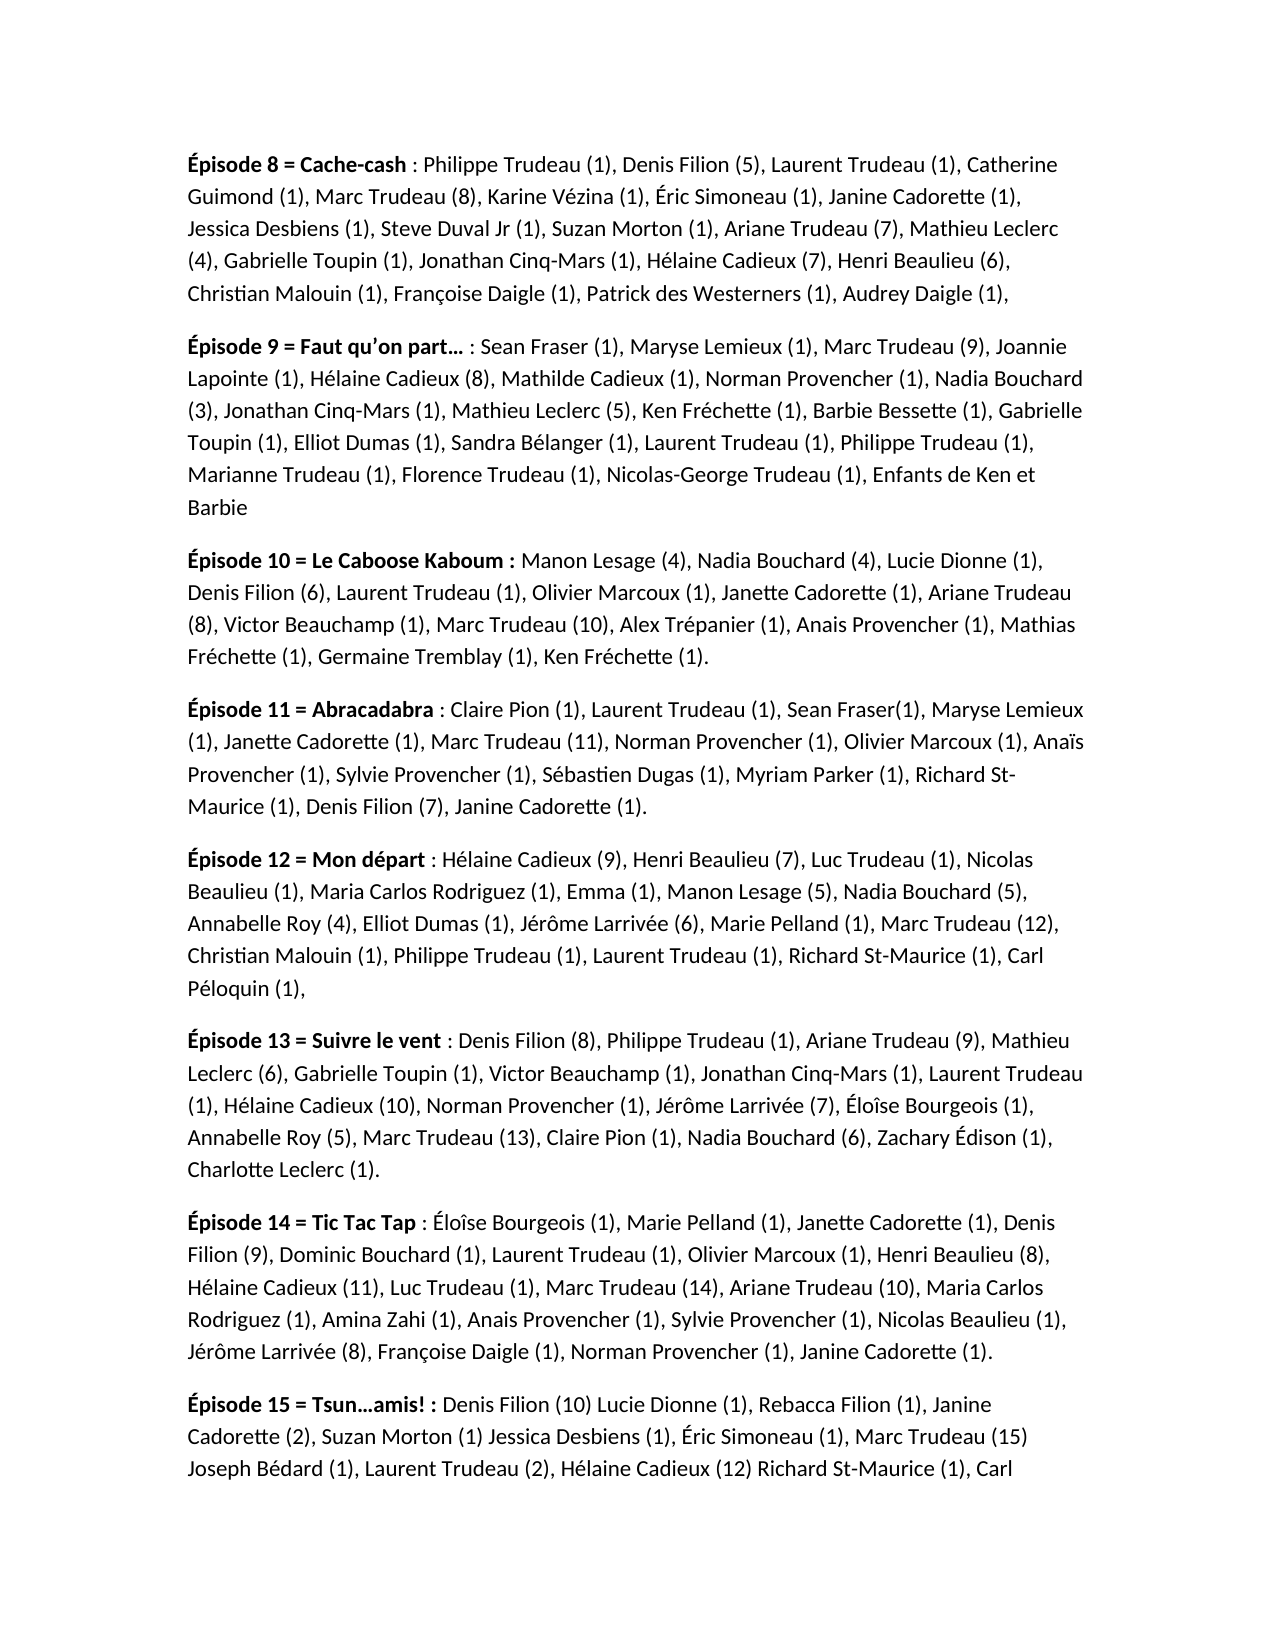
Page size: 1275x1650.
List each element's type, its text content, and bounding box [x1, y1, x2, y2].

text Épisode 10 = Le Caboose Kaboum : Manon Lesage (4), Nadia Bouchard (4), Lucie Dionne (1), Denis Filion (6), Laurent Trudeau (1), Olivier Marcoux (1), Janette Cadorette (1), Ariane Trudeau (8), Victor Beauchamp (1), Marc Trudeau (10), Alex Trépanier (1), Anais Provencher (1), Mathias Fréchette (1), Germaine Tremblay (1), Ken Fréchette (1). [187, 546, 1087, 670]
text Épisode 8 = Cache-cash : Philippe Trudeau (1), Denis Filion (5), Laurent Trudeau (1), Catherine Guimond (1), Marc Trudeau (8), Karine Vézina (1), Éric Simoneau (1), Janine Cadorette (1), Jessica Desbiens (1), Steve Duval Jr (1), Suzan Morton (1), Ariane Trudeau (7), Mathieu Leclerc (4), Gabrielle Toupin (1), Jonathan Cinq-Mars (1), Hélaine Cadieux (7), Henri Beaulieu (6), Christian Malouin (1), Françoise Daigle (1), Patrick des Westerners (1), Audrey Daigle (1), [187, 150, 1087, 307]
text Épisode 11 = Abracadabra : Claire Pion (1), Laurent Trudeau (1), Sean Fraser(1), Maryse Lemieux (1), Janette Cadorette (1), Marc Trudeau (11), Norman Provencher (1), Olivier Marcoux (1), Anaïs Provencher (1), Sylvie Provencher (1), Sébastien Dugas (1), Myriam Parker (1), Richard St-Maurice (1), Denis Filion (7), Janine Cadorette (1). [187, 695, 1087, 820]
text Épisode 9 = Faut qu’on part… : Sean Fraser (1), Maryse Lemieux (1), Marc Trudeau (9), Joannie Lapointe (1), Hélaine Cadieux (8), Mathilde Cadieux (1), Norman Provencher (1), Nadia Bouchard (3), Jonathan Cinq-Mars (1), Mathieu Leclerc (5), Ken Fréchette (1), Barbie Bessette (1), Gabrielle Toupin (1), Elliot Dumas (1), Sandra Bélanger (1), Laurent Trudeau (1), Philippe Trudeau (1), Marianne Trudeau (1), Florence Trudeau (1), Nicolas-George Trudeau (1), Enfants de Ken et Barbie [187, 332, 1087, 521]
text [187, 1390, 1087, 1483]
text Épisode 14 = Tic Tac Tap : Éloîse Bourgeois (1), Marie Pelland (1), Janette Cadorette (1), Denis Filion (9), Dominic Bouchard (1), Laurent Trudeau (1), Olivier Marcoux (1), Henri Beaulieu (8), Hélaine Cadieux (11), Luc Trudeau (1), Marc Trudeau (14), Ariane Trudeau (10), Maria Carlos Rodriguez (1), Amina Zahi (1), Anais Provencher (1), Sylvie Provencher (1), Nicolas Beaulieu (1), Jérôme Larrivée (8), Françoise Daigle (1), Norman Provencher (1), Janine Cadorette (1). [187, 1208, 1087, 1365]
text Épisode 13 = Suivre le vent : Denis Filion (8), Philippe Trudeau (1), Ariane Trudeau (9), Mathieu Leclerc (6), Gabrielle Toupin (1), Victor Beauchamp (1), Jonathan Cinq-Mars (1), Laurent Trudeau (1), Hélaine Cadieux (10), Norman Provencher (1), Jérôme Larrivée (7), Éloîse Bourgeois (1), Annabelle Roy (5), Marc Trudeau (13), Claire Pion (1), Nadia Bouchard (6), Zachary Édison (1), Charlotte Leclerc (1). [187, 1027, 1087, 1183]
text Épisode 12 = Mon départ : Hélaine Cadieux (9), Henri Beaulieu (7), Luc Trudeau (1), Nicolas Beaulieu (1), Maria Carlos Rodriguez (1), Emma (1), Manon Lesage (5), Nadia Bouchard (5), Annabelle Roy (4), Elliot Dumas (1), Jérôme Larrivée (6), Marie Pelland (1), Marc Trudeau (12), Christian Malouin (1), Philippe Trudeau (1), Laurent Trudeau (1), Richard St-Maurice (1), Carl Péloquin (1), [187, 845, 1087, 1002]
